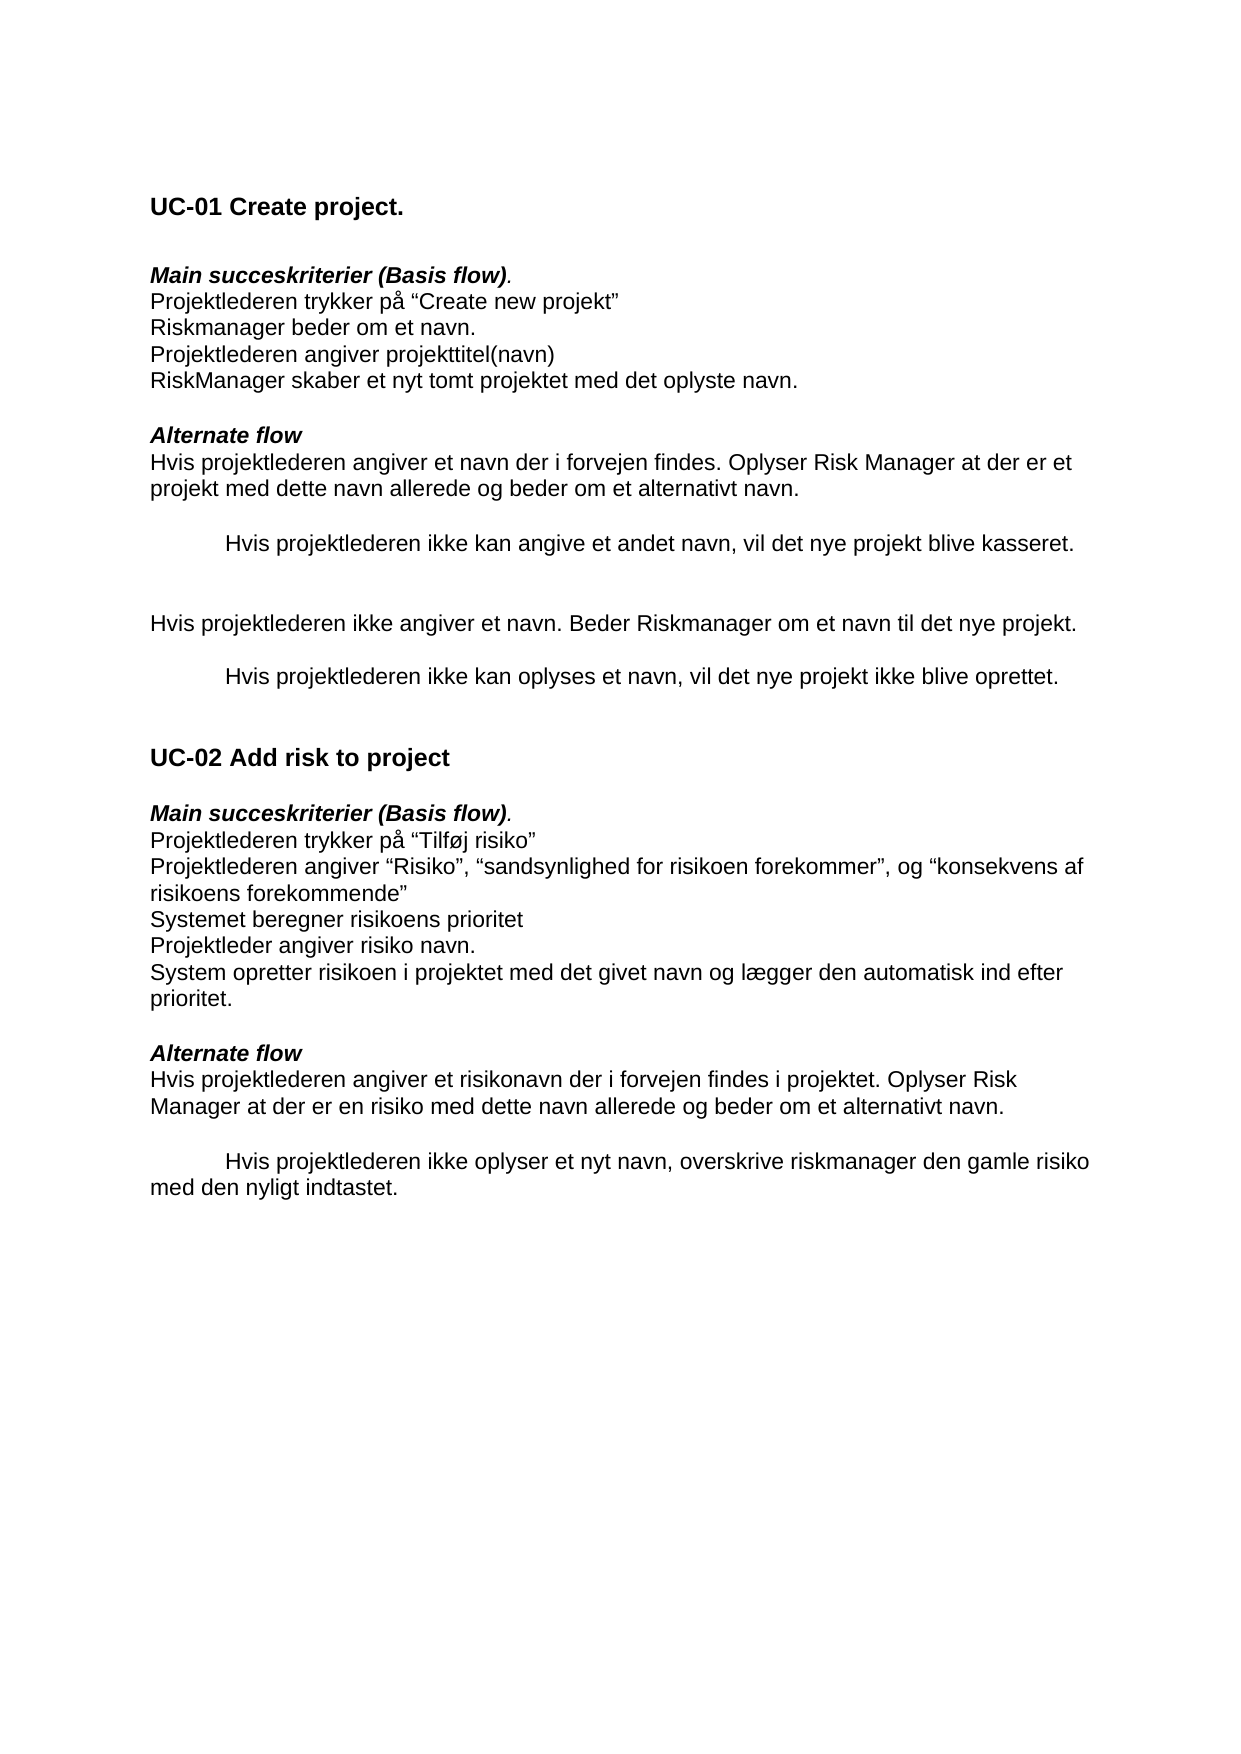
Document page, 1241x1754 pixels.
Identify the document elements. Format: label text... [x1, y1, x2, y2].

text Alternate flow [150, 422, 1090, 448]
text Alternate flow [150, 1040, 1090, 1066]
text Hvis projektlederen ikke oplyser et nyt navn, overskrive riskmanager den gamle risiko med den nyligt indtastet. [150, 1148, 1090, 1201]
text Projektlederen trykker på “Tilføj risiko” [150, 827, 1090, 853]
text Projektlederen angiver projekttitel(navn) [150, 341, 1090, 367]
text System opretter risikoen i projektet med det givet navn og lægger den automatisk ind efter prioritet. [150, 958, 1090, 1011]
text Systemet beregner risikoens prioritet [150, 906, 1090, 932]
text Projektleder angiver risiko navn. [150, 932, 1090, 958]
text RiskManager skaber et nyt tomt projektet med det oplyste navn. [150, 367, 1090, 393]
text Riskmanager beder om et navn. [150, 314, 1090, 341]
text Hvis projektlederen ikke kan oplyses et navn, vil det nye projekt ikke blive oprettet. [150, 663, 1090, 689]
text Hvis projektlederen angiver et navn der i forvejen findes. Oplyser Risk Manager at der er et projekt med dette navn allerede og beder om et alternativt navn. [150, 448, 1090, 501]
text Hvis projektlederen ikke kan angive et andet navn, vil det nye projekt blive kasseret. [150, 530, 1090, 556]
text UC-01 Create project. [150, 192, 1090, 220]
text Hvis projektlederen angiver et risikonavn der i forvejen findes i projektet. Oplyser Risk Manager at der er en risiko med dette navn allerede og beder om et alternativt navn. [150, 1066, 1090, 1119]
text Projektlederen trykker på “Create new projekt” [150, 288, 1090, 314]
text UC-02 Add risk to project [150, 743, 1090, 772]
text Main succeskriterier (Basis flow). [150, 800, 1090, 827]
text Projektlederen angiver “Risiko”, “sandsynlighed for risikoen forekommer”, og “konsekvens af risikoens forekommende” [150, 853, 1090, 906]
text Hvis projektlederen ikke angiver et navn. Beder Riskmanager om et navn til det nye projekt. [150, 610, 1090, 636]
text Main succeskriterier (Basis flow). [150, 262, 1090, 288]
